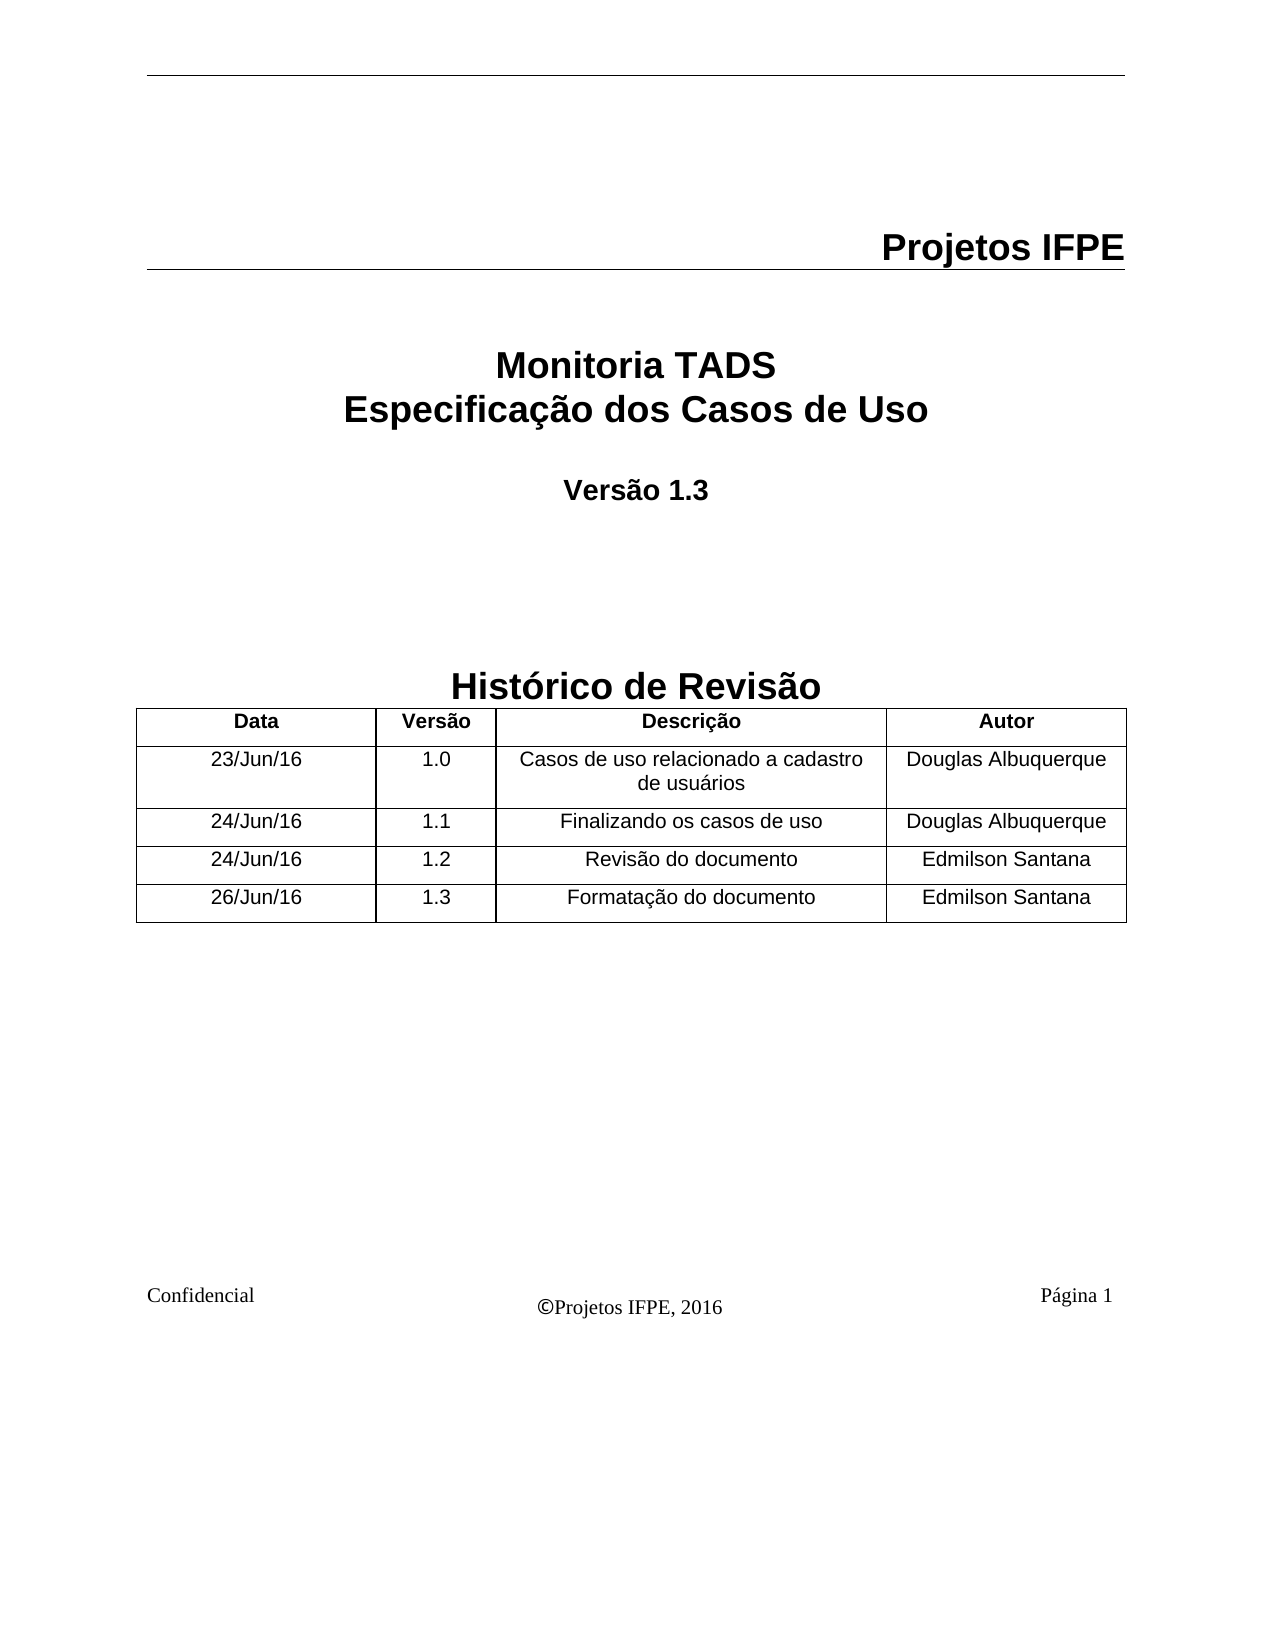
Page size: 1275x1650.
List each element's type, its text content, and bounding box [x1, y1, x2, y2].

table_cell 1.3 [377, 885, 495, 922]
table_cell Casos de uso relacionado a cadastro de usuários [497, 747, 886, 808]
title Especificação dos Casos de Uso [147, 387, 1125, 430]
table_cell 24/Jun/16 [137, 809, 375, 846]
table_cell 26/Jun/16 [137, 885, 375, 922]
table_cell Douglas Albuquerque [887, 747, 1126, 808]
title Versão 1.3 [147, 473, 1125, 507]
table_cell Douglas Albuquerque [887, 809, 1126, 846]
table_cell 1.2 [377, 847, 495, 884]
table_cell 1.1 [377, 809, 495, 846]
table_cell 23/Jun/16 [137, 747, 375, 808]
table_cell Formatação do documento [497, 885, 886, 922]
title Histórico de Revisão [147, 664, 1125, 708]
table_cell 24/Jun/16 [137, 847, 375, 884]
table_cell Edmilson Santana [887, 885, 1126, 922]
table_cell 1.0 [377, 747, 495, 808]
table_cell Finalizando os casos de uso [497, 809, 886, 846]
title Monitoria TADS [147, 344, 1125, 387]
table_cell Revisão do documento [497, 847, 886, 884]
table_header Autor [887, 709, 1126, 746]
table_header Descrição [497, 709, 886, 746]
table_header Data [137, 709, 375, 746]
table_cell Edmilson Santana [887, 847, 1126, 884]
table_header Versão [377, 709, 495, 746]
